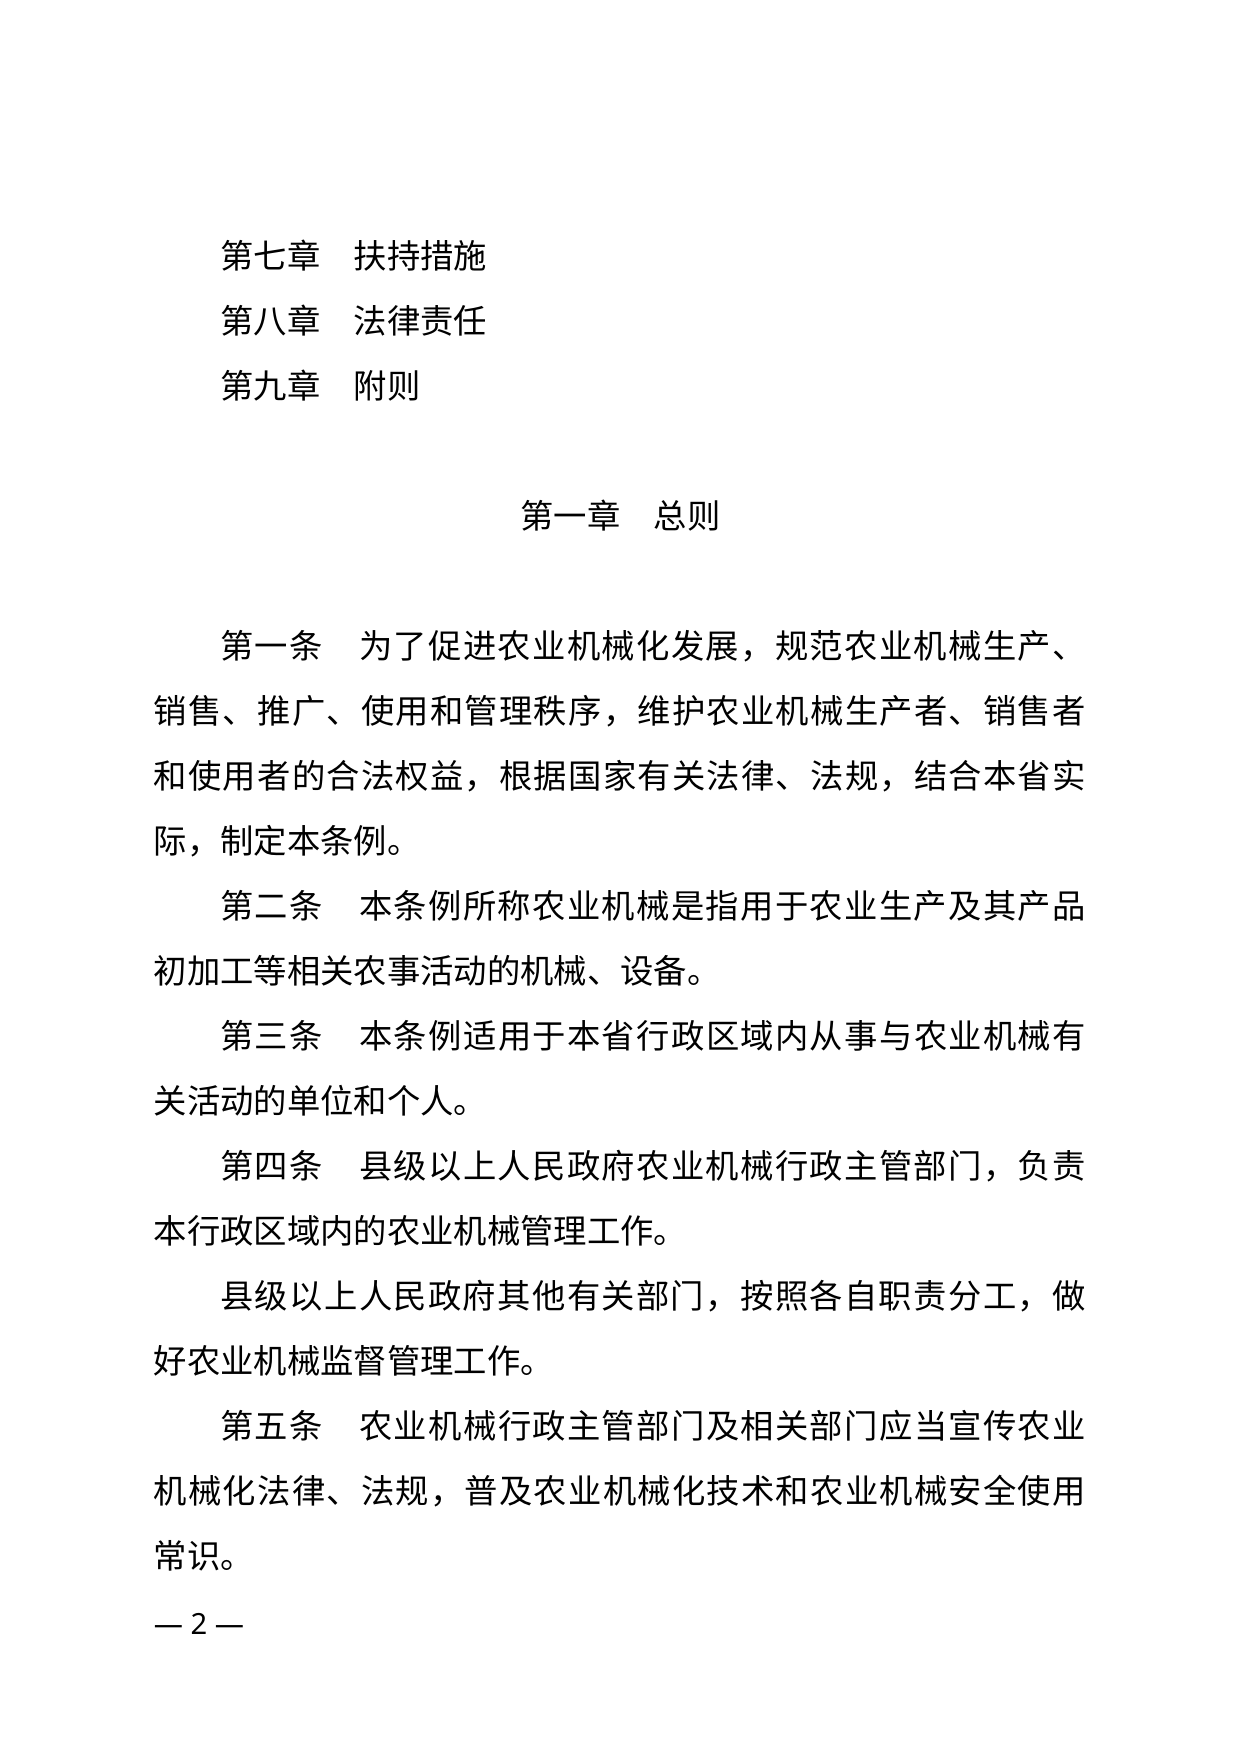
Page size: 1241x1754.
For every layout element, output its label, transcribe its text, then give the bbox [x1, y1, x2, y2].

text 第九章 附则 [153, 351, 1087, 416]
text 第一条 为了促进农业机械化发展，规范农业机械生产、销售、推广、使用和管理秩序，维护农业机械生产者、销售者和使用者的合法权益，根据国家有关法律、法规，结合本省实际，制定本条例。 [153, 611, 1087, 871]
text 第五条 农业机械行政主管部门及相关部门应当宣传农业机械化法律、法规，普及农业机械化技术和农业机械安全使用常识。 [153, 1391, 1087, 1586]
text 第七章 扶持措施 [153, 221, 1087, 286]
text 县级以上人民政府其他有关部门，按照各自职责分工，做好农业机械监督管理工作。 [153, 1261, 1087, 1391]
text 第二条 本条例所称农业机械是指用于农业生产及其产品初加工等相关农事活动的机械、设备。 [153, 871, 1087, 1001]
subtitle 第一章 总则 [153, 481, 1087, 546]
text 第三条 本条例适用于本省行政区域内从事与农业机械有关活动的单位和个人。 [153, 1001, 1087, 1131]
text 第八章 法律责任 [153, 286, 1087, 351]
text 第四条 县级以上人民政府农业机械行政主管部门，负责本行政区域内的农业机械管理工作。 [153, 1131, 1087, 1261]
